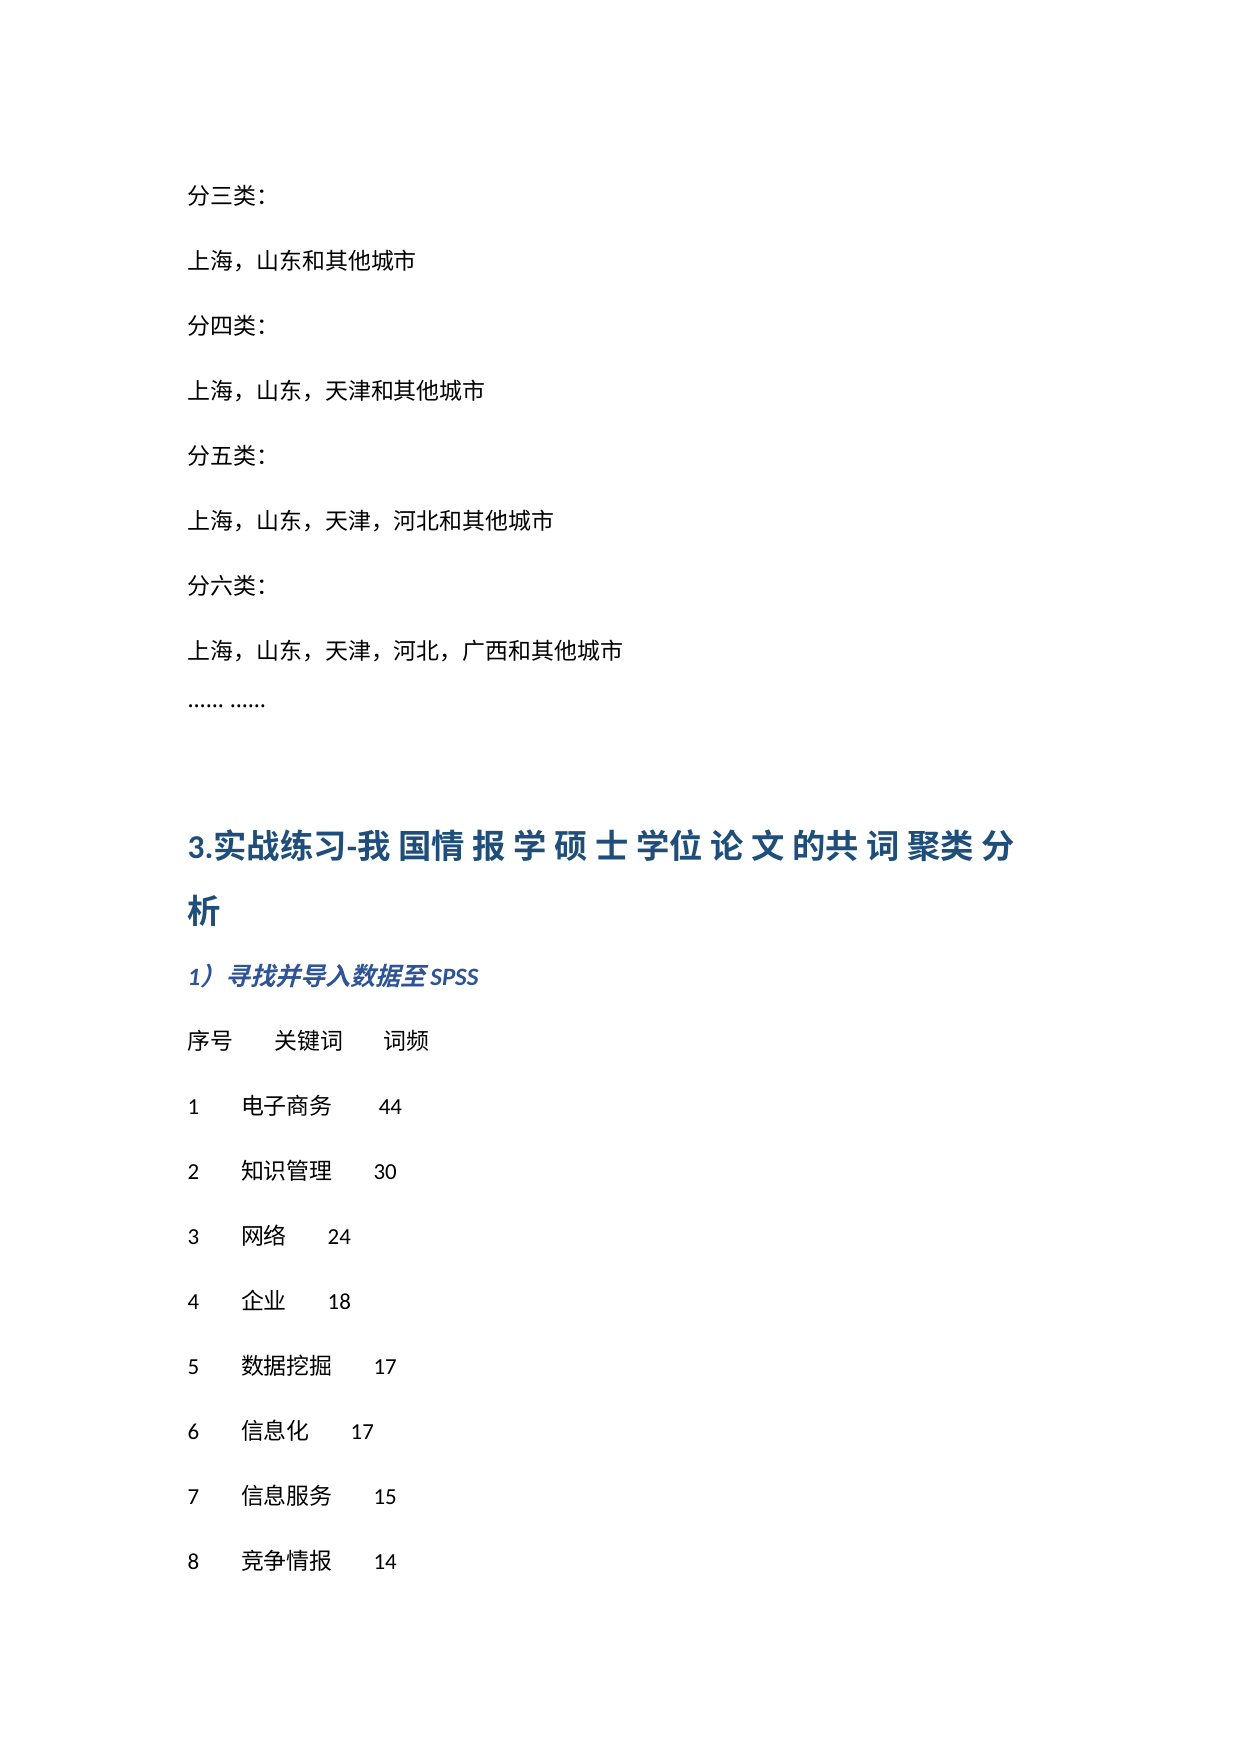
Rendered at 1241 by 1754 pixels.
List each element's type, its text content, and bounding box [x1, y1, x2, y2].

text 分四类： [187, 292, 1053, 357]
text 分五类： [187, 422, 1053, 487]
text 上海，山东，天津和其他城市 [187, 357, 1053, 422]
text 上海，山东和其他城市 [187, 227, 1053, 292]
text 6 信息化 17 [187, 1397, 1053, 1462]
text 分六类： [187, 552, 1053, 617]
text 7 信息服务 15 [187, 1462, 1053, 1527]
text 3 网络 24 [187, 1202, 1053, 1267]
text 8 竞争情报 14 [187, 1527, 1053, 1592]
text 2 知识管理 30 [187, 1137, 1053, 1202]
text 4 企业 18 [187, 1267, 1053, 1332]
text 1）寻找并导入数据至SPSS [187, 942, 1053, 1007]
text 1 电子商务 44 [187, 1072, 1053, 1137]
text 序号 关键词 词频 [187, 1007, 1053, 1072]
text 3.实战练习-我 国情 报 学 硕 士 学位 论 文 的共 词 聚类 分 析 [187, 812, 1053, 942]
text …… …… [187, 682, 1053, 714]
text 分三类： [187, 162, 1053, 227]
text 上海，山东，天津，河北，广西和其他城市 [187, 617, 1053, 682]
text 5 数据挖掘 17 [187, 1332, 1053, 1397]
text 上海，山东，天津，河北和其他城市 [187, 487, 1053, 552]
